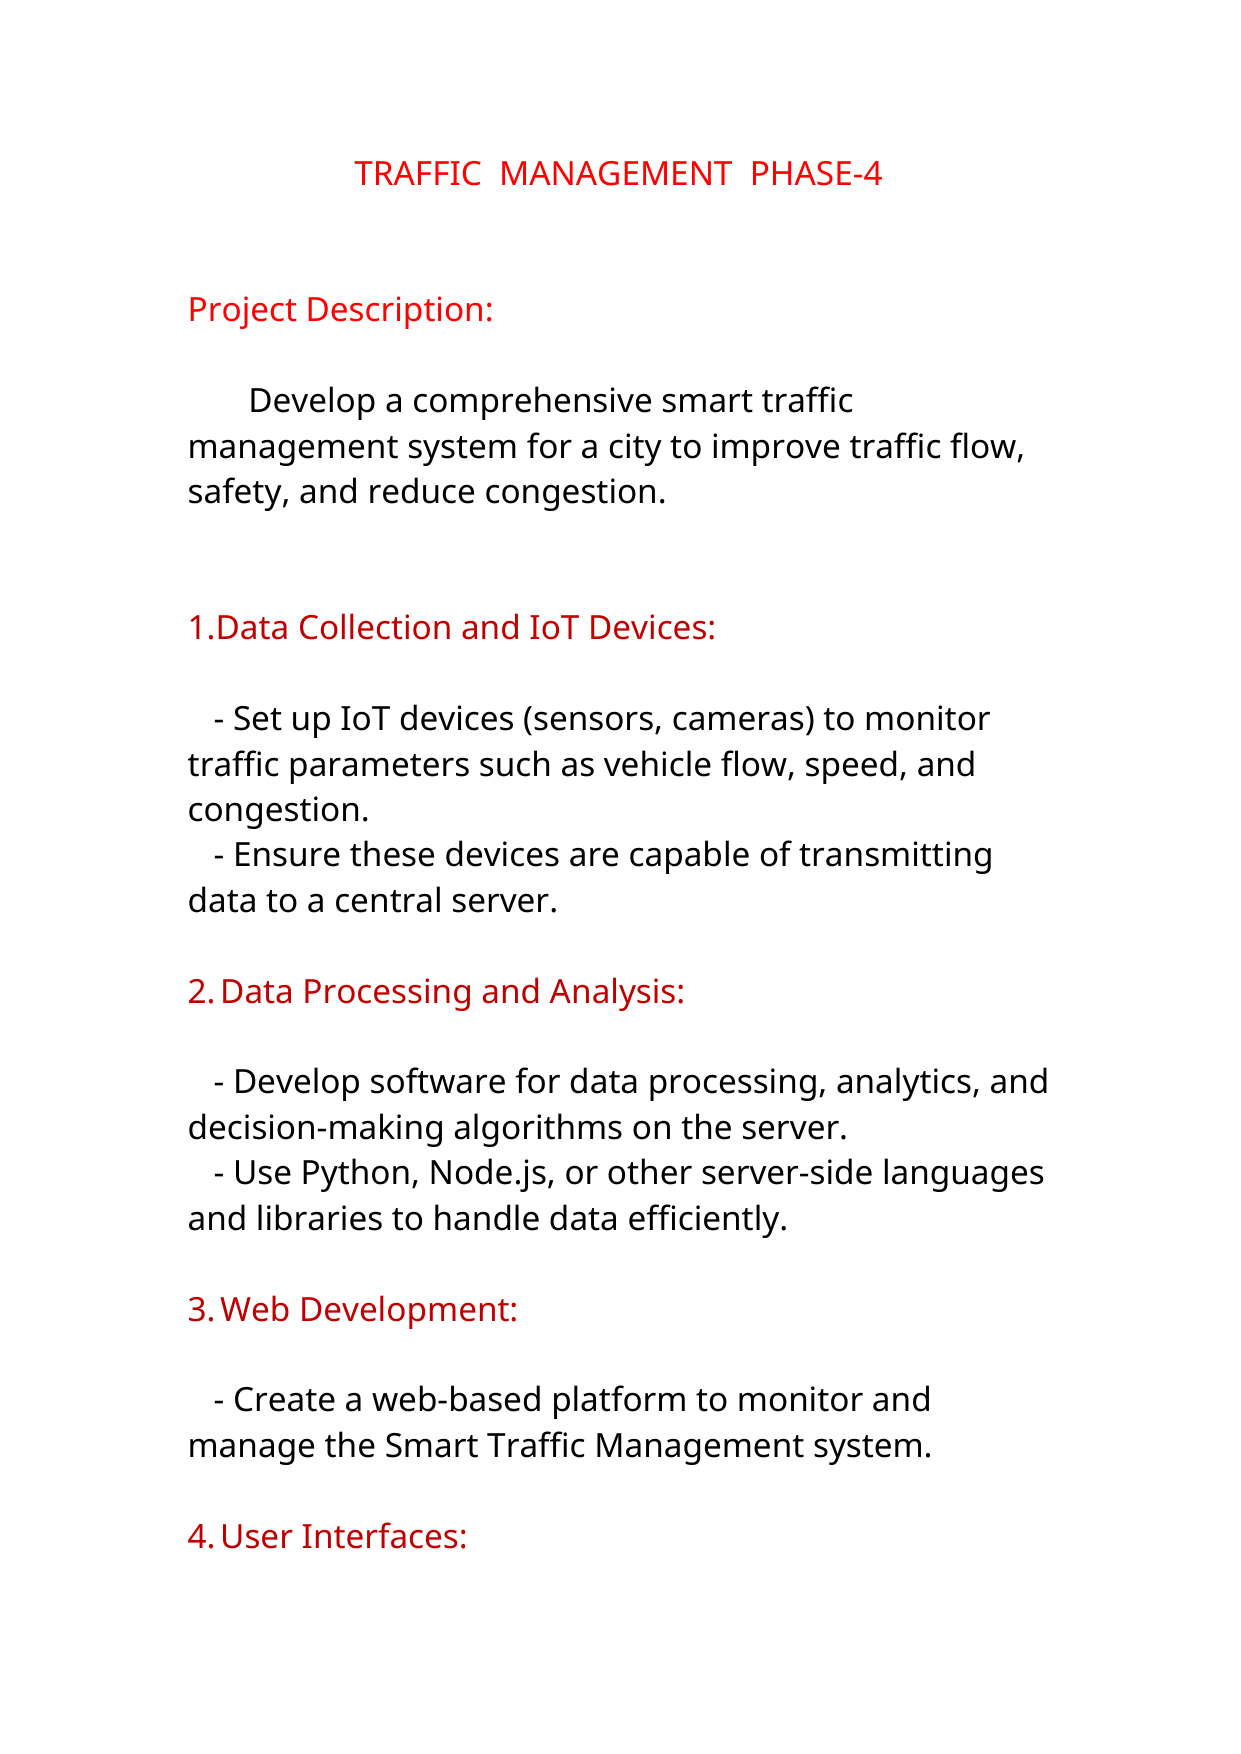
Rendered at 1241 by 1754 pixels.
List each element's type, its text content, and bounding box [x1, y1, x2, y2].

text Project Description: [187, 286, 1053, 332]
text Develop a comprehensive smart traffic management system for a city to improve traffic flow, safety, and reduce congestion. [187, 377, 1053, 513]
text TRAFFIC MANAGEMENT PHASE-4 [187, 150, 1053, 195]
text - Set up IoT devices (sensors, cameras) to monitor traffic parameters such as vehicle flow, speed, and congestion. [187, 695, 1053, 831]
text - Ensure these devices are capable of transmitting data to a central server. [187, 831, 1053, 922]
list User Interfaces: [187, 1512, 1053, 1558]
text - Use Python, Node.js, or other server-side languages and libraries to handle data efficiently. [187, 1149, 1053, 1240]
list Web Development: [187, 1285, 1053, 1331]
text - Develop software for data processing, analytics, and decision-making algorithms on the server. [187, 1058, 1053, 1149]
text - Create a web-based platform to monitor and manage the Smart Traffic Management system. [187, 1376, 1053, 1467]
list Data Processing and Analysis: [187, 967, 1053, 1013]
list 1.Data Collection and IoT Devices: [187, 604, 1053, 649]
